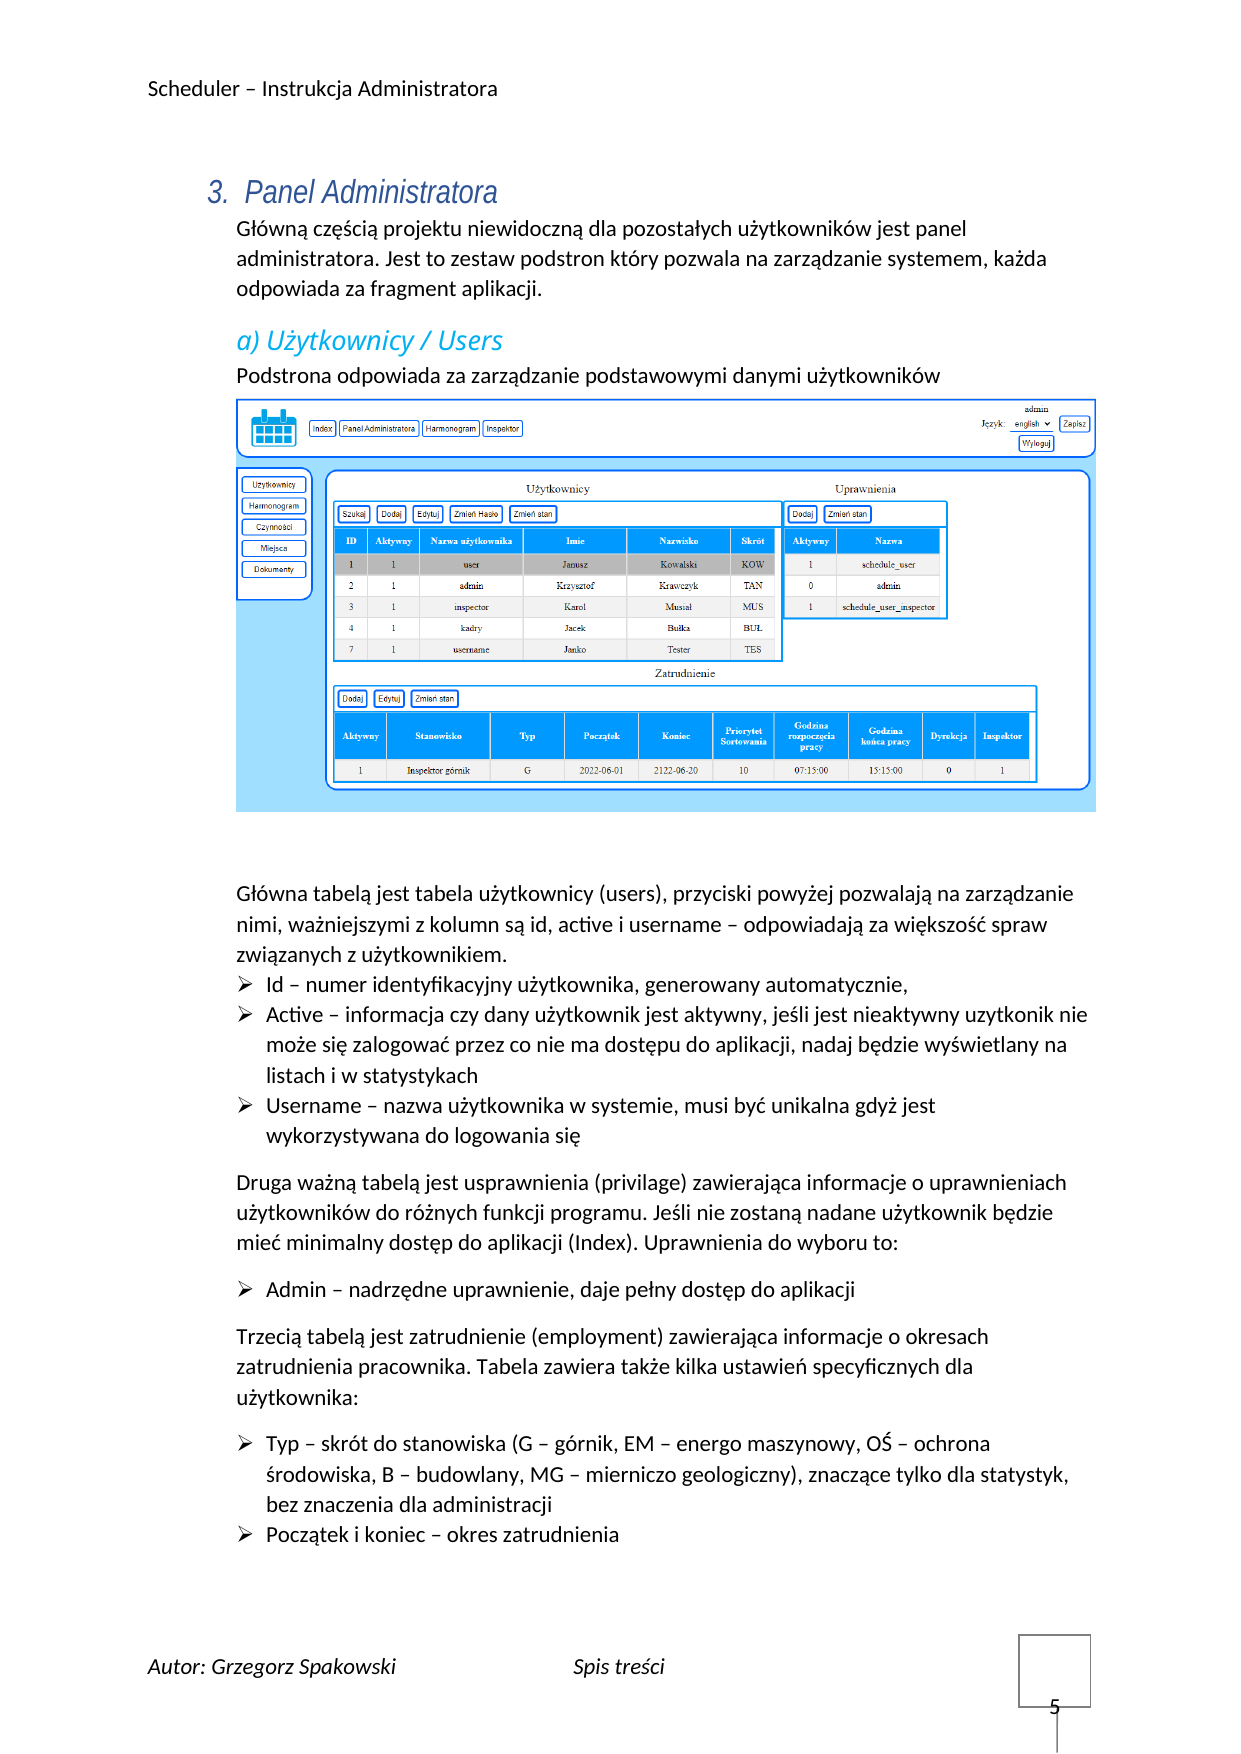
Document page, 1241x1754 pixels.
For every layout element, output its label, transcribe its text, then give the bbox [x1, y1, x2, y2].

text Podstrona odpowiada za zarządzanie podstawowymi danymi użytkowników [236, 361, 1093, 389]
list Admin – nadrzędne uprawnienie, daje pełny dostęp do aplikacji [236, 1275, 1093, 1303]
text Trzecią tabelą jest zatrudnienie (employment) zawierająca informacje o okresach zatrudnienia pracownika. Tabela zawiera także kilka ustawień specyficznych dla użytkownika: [236, 1322, 1093, 1411]
list Id – numer identyfikacyjny użytkownika, generowany automatycznie, [236, 970, 1093, 998]
text Druga ważną tabelą jest usprawnienia (privilage) zawierająca informacje o uprawnieniach użytkowników do różnych funkcji programu. Jeśli nie zostaną nadane użytkownik będzie mieć minimalny dostęp do aplikacji (Index). Uprawnienia do wyboru to: [236, 1168, 1093, 1257]
subtitle Panel Administratora [207, 173, 1093, 211]
text Główna tabelą jest tabela użytkownicy (users), przyciski powyżej pozwalają na zarządzanie nimi, ważniejszymi z kolumn są id, active i username – odpowiadają za większość spraw związanych z użytkownikiem. [236, 879, 1093, 968]
list Username – nazwa użytkownika w systemie, musi być unikalna gdyż jest wykorzystywana do logowania się [236, 1091, 1093, 1149]
list Początek i koniec – okres zatrudnienia [236, 1520, 1093, 1548]
subtitle Użytkownicy / Users [236, 321, 1093, 358]
list Active – informacja czy dany użytkownik jest aktywny, jeśli jest nieaktywny uzytkonik nie może się zalogować przez co nie ma dostępu do aplikacji, nadaj będzie wyświetlany na listach i w statystykach [236, 1000, 1093, 1089]
text Główną częścią projektu niewidoczną dla pozostałych użytkowników jest panel administratora. Jest to zestaw podstron który pozwala na zarządzanie systemem, każda odpowiada za fragment aplikacji. [236, 214, 1093, 302]
picture [236, 398, 1096, 812]
list Typ – skrót do stanowiska (G – górnik, EM – energo maszynowy, OŚ – ochrona środowiska, B – budowlany, MG – mierniczo geologiczny), znaczące tylko dla statystyk, bez znaczenia dla administracji [236, 1429, 1093, 1518]
